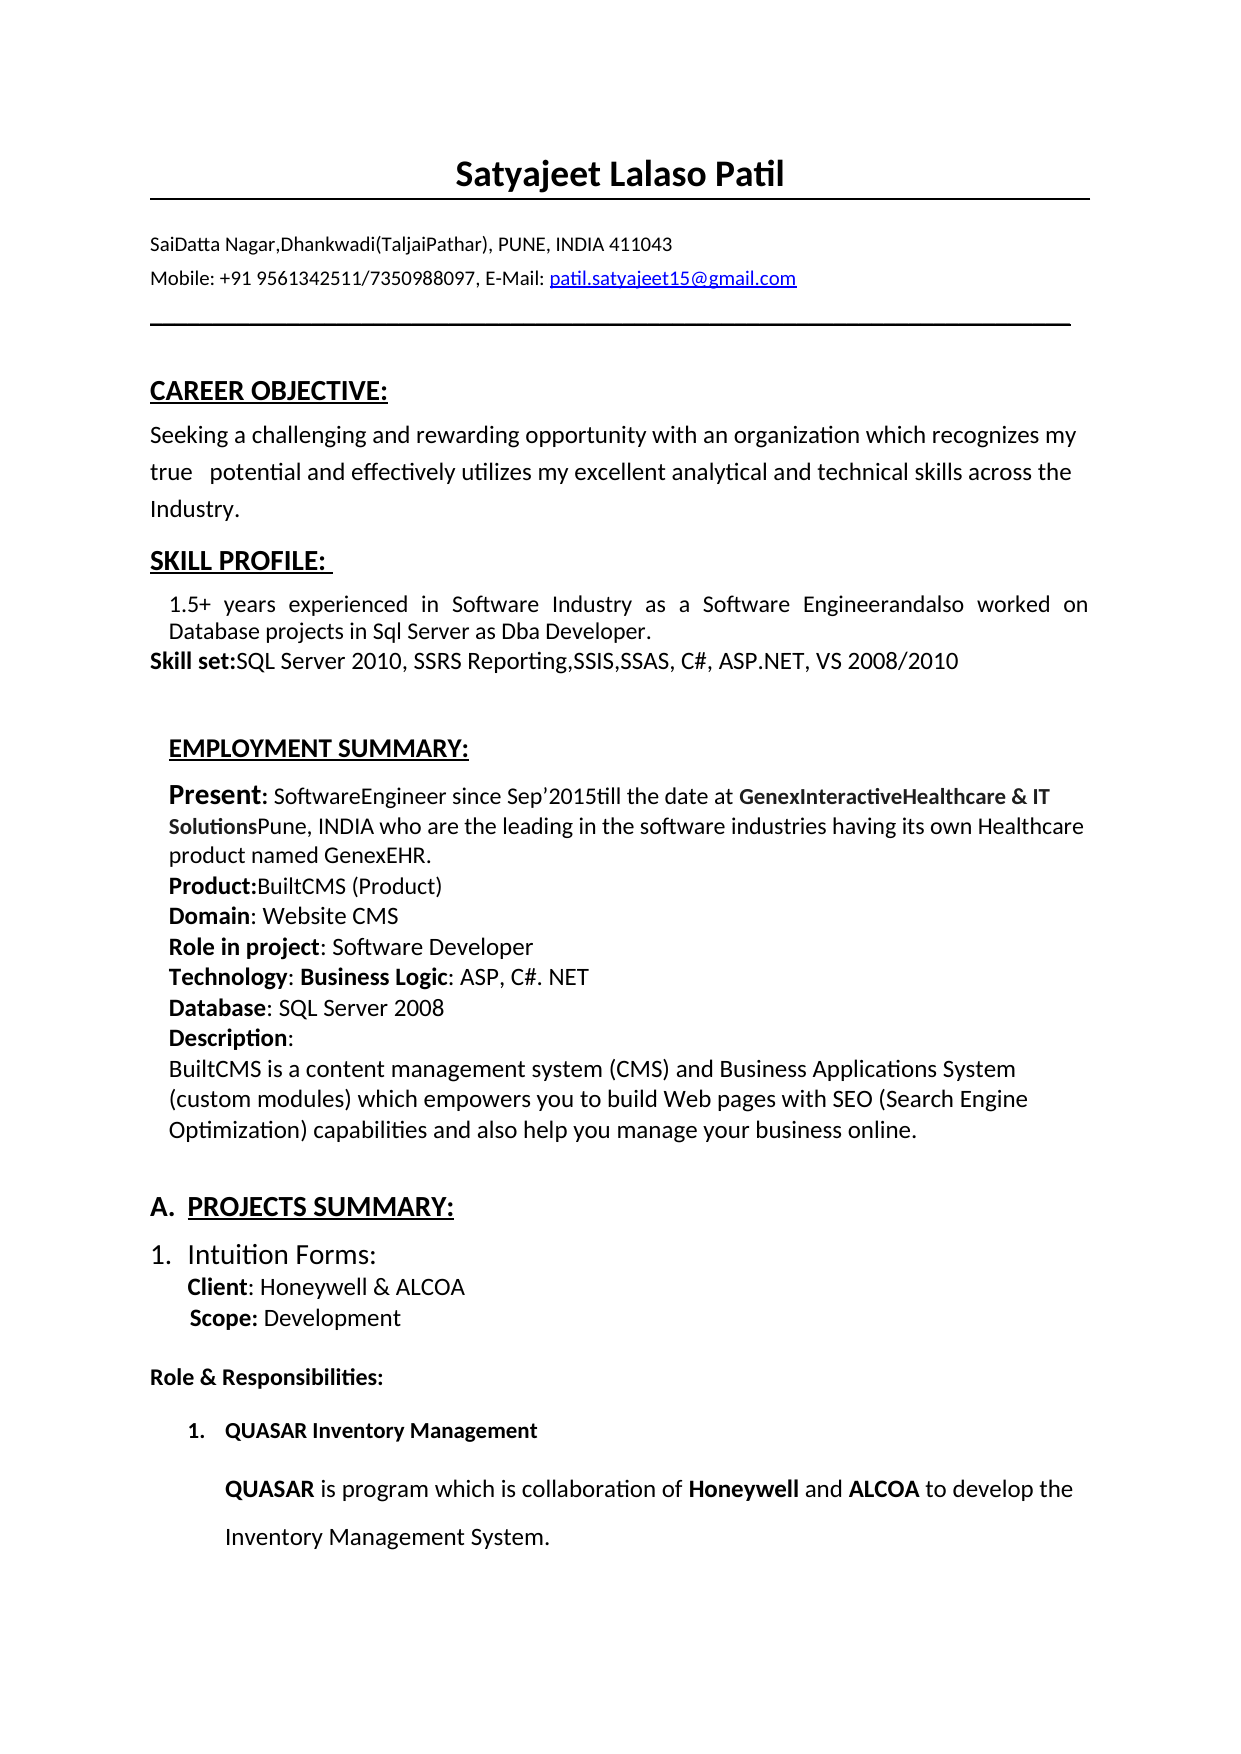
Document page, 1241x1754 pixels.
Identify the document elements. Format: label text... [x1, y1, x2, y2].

text Database: SQL Server 2008 [169, 992, 1090, 1022]
list Intuition Forms: [150, 1236, 1090, 1271]
text Present: SoftwareEngineer since Sep’2015till the date at GenexInteractiveHealthcare & IT SolutionsPune, INDIA who are the leading in the software industries having its own Healthcare product named GenexEHR. [169, 776, 1090, 870]
text Role & Responsibilities: [150, 1362, 1090, 1391]
text Skill set:SQL Server 2010, SSRS Reporting,SSIS,SSAS, C#, ASP.NET, VS 2008/2010 [150, 646, 1090, 676]
list Inventory Management System. [225, 1521, 1090, 1551]
list QUASAR Inventory Management [187, 1416, 1090, 1444]
text SKILL PROFILE: [150, 542, 1090, 577]
list QUASAR is program which is collaboration of Honeywell and ALCOA to develop the [225, 1473, 1090, 1504]
list Seeking a challenging and rewarding opportunity with an organization which recognizes my true potential and effectively utilizes my excellent analytical and technical skills across the Industry. [150, 420, 1090, 523]
text Mobile: +91 9561342511/7350988097, E-Mail: patil.satyajeet15@gmail.com [150, 265, 1090, 290]
text SaiDatta Nagar,Dhankwadi(TaljaiPathar), PUNE, INDIA 411043 [150, 231, 1090, 257]
text Domain: Website CMS [169, 900, 1090, 931]
text __________________________________________________________________________ [150, 298, 1090, 328]
text Technology: Business Logic: ASP, C#. NET [169, 961, 1090, 992]
text BuiltCMS is a content management system (CMS) and Business Applications System (custom modules) which empowers you to build Web pages with SEO (Search Engine Optimization) capabilities and also help you manage your business online. [169, 1053, 1090, 1144]
text Client: Honeywell & ALCOA [187, 1271, 1090, 1302]
text Satyajeet Lalaso Patil [150, 150, 1090, 198]
list PROJECTS SUMMARY: [150, 1188, 1090, 1223]
text Product:BuiltCMS (Product) [169, 870, 1090, 900]
text 1.5+ years experienced in Software Industry as a Software Engineerandalso worked on Database projects in Sql Server as Dba Developer. [169, 590, 1090, 646]
text Description: [169, 1022, 1090, 1053]
text CAREER OBJECTIVE: [150, 372, 1090, 407]
text EMPLOYMENT SUMMARY: [169, 731, 1090, 764]
text Role in project: Software Developer [169, 931, 1090, 961]
text Scope: Development [150, 1302, 1090, 1332]
